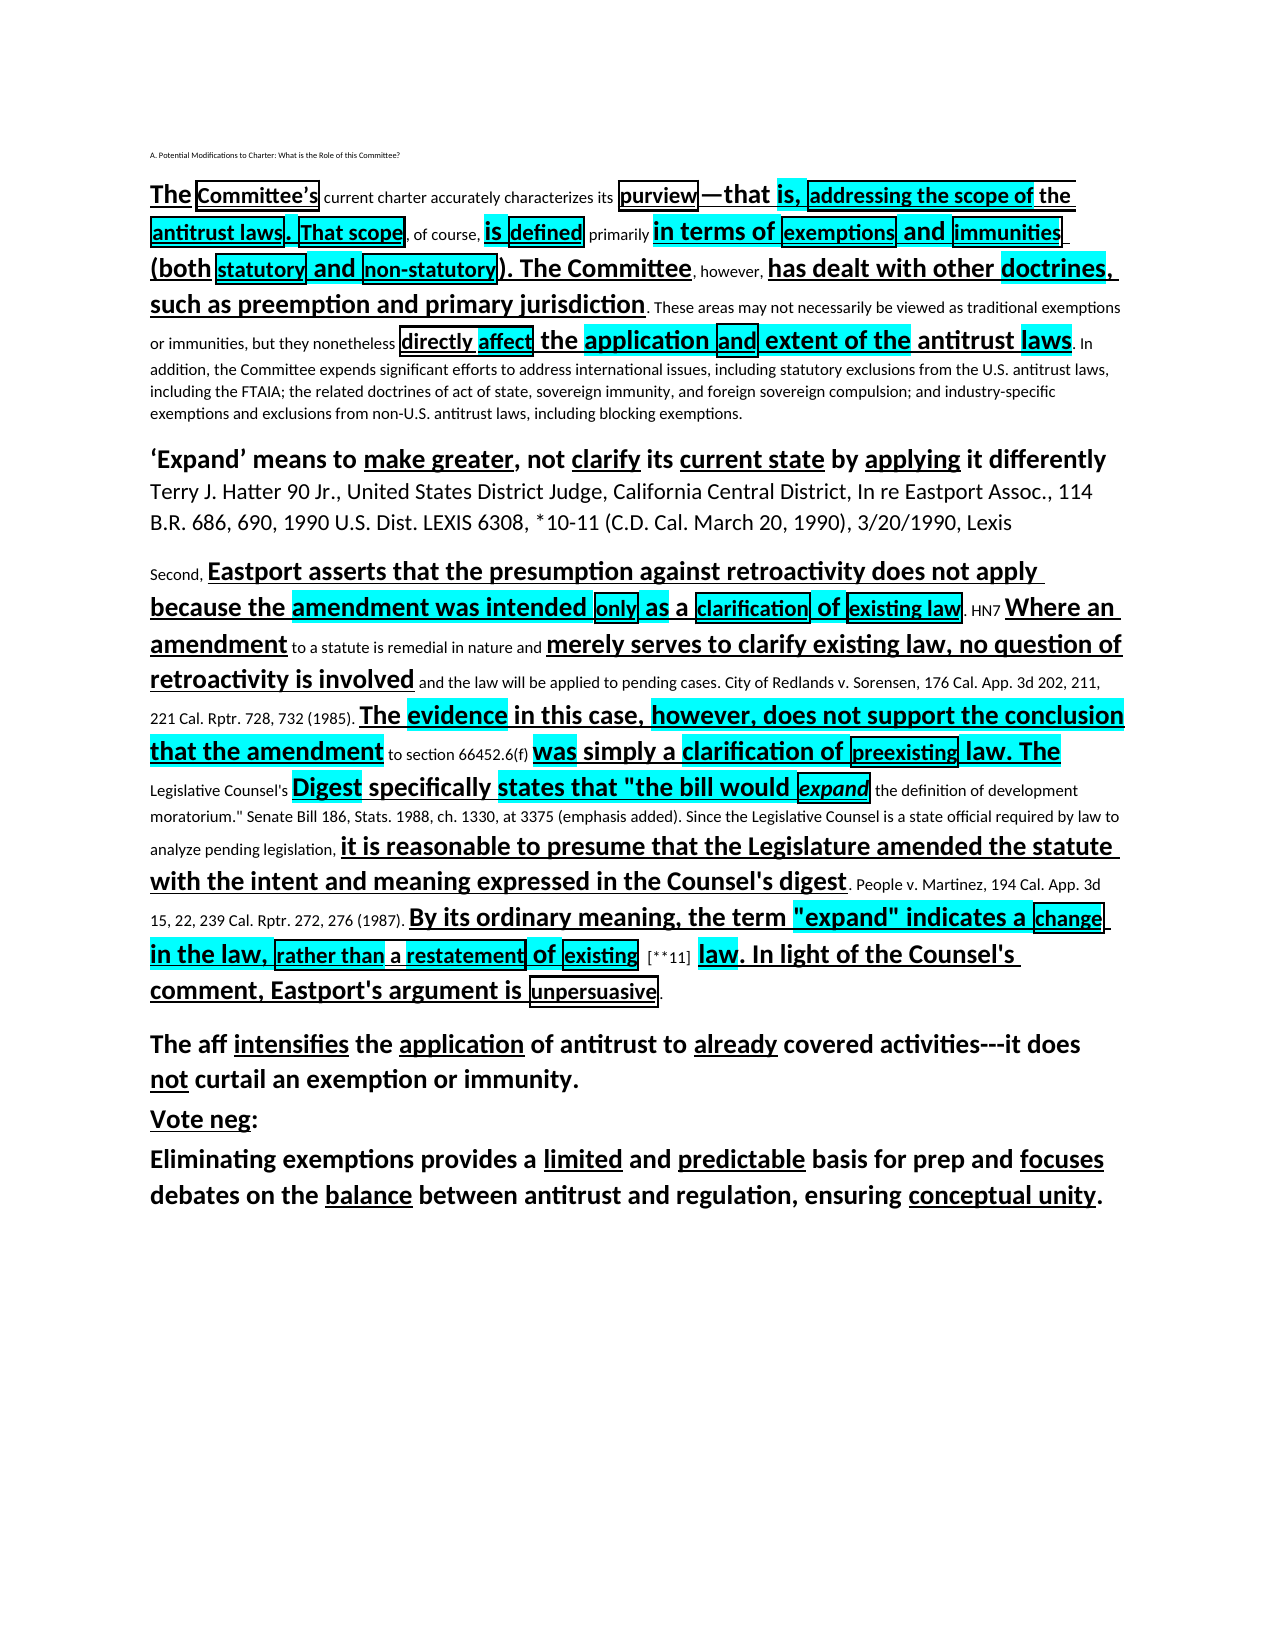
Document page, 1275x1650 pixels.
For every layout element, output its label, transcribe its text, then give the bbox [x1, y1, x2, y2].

text The Committee’s current charter accurately characterizes its purview—that is, addressing the scope of the antitrust laws. That scope, of course, is defined primarily in terms of exemptions and immunities (both statutory and non-statutory). The Committee, however, has dealt with other doctrines, such as preemption and primary jurisdiction. These areas may not necessarily be viewed as traditional exemptions or immunities, but they nonetheless directly affect the application and extent of the antitrust laws. In addition, the Committee expends significant efforts to address international issues, including statutory exclusions from the U.S. antitrust laws, including the FTAIA; the related doctrines of act of state, sovereign immunity, and foreign sovereign compulsion; and industry-specific exemptions and exclusions from non-U.S. antitrust laws, including blocking exemptions. [150, 178, 1125, 424]
text Second, Eastport asserts that the presumption against retroactivity does not apply because the amendment was intended only as a clarification of existing law. HN7 Where an amendment to a statute is remedial in nature and merely serves to clarify existing law, no question of retroactivity is involved and the law will be applied to pending cases. City of Redlands v. Sorensen, 176 Cal. App. 3d 202, 211, 221 Cal. Rptr. 728, 732 (1985). The evidence in this case, however, does not support the conclusion that the amendment to section 66452.6(f) was simply a clarification of preexisting law. The Legislative Counsel's Digest specifically states that "the bill would expand the definition of development moratorium." Senate Bill 186, Stats. 1988, ch. 1330, at 3375 (emphasis added). Since the Legislative Counsel is a state official required by law to analyze pending legislation, it is reasonable to presume that the Legislature amended the statute with the intent and meaning expressed in the Counsel's digest. People v. Martinez, 194 Cal. App. 3d 15, 22, 239 Cal. Rptr. 272, 276 (1987). By its ordinary meaning, the term "expand" indicates a change in the law, rather than a restatement of existing [**11] law. In light of the Counsel's comment, Eastport's argument is unpersuasive. [150, 554, 1125, 1008]
subtitle Vote neg: [150, 1102, 1125, 1135]
subtitle Eliminating exemptions provides a limited and predictable basis for prep and focuses debates on the balance between antitrust and regulation, ensuring conceptual unity. [150, 1142, 1125, 1211]
subtitle ‘Expand’ means to make greater, not clarify its current state by applying it differently [150, 442, 1125, 475]
subtitle The aff intensifies the application of antitrust to already covered activities---it does not curtail an exemption or immunity. [150, 1027, 1125, 1096]
text Terry J. Hatter 90 Jr., United States District Judge, California Central District, In re Eastport Assoc., 114 B.R. 686, 690, 1990 U.S. Dist. LEXIS 6308, *10-11 (C.D. Cal. March 20, 1990), 3/20/1990, Lexis [150, 477, 1125, 536]
